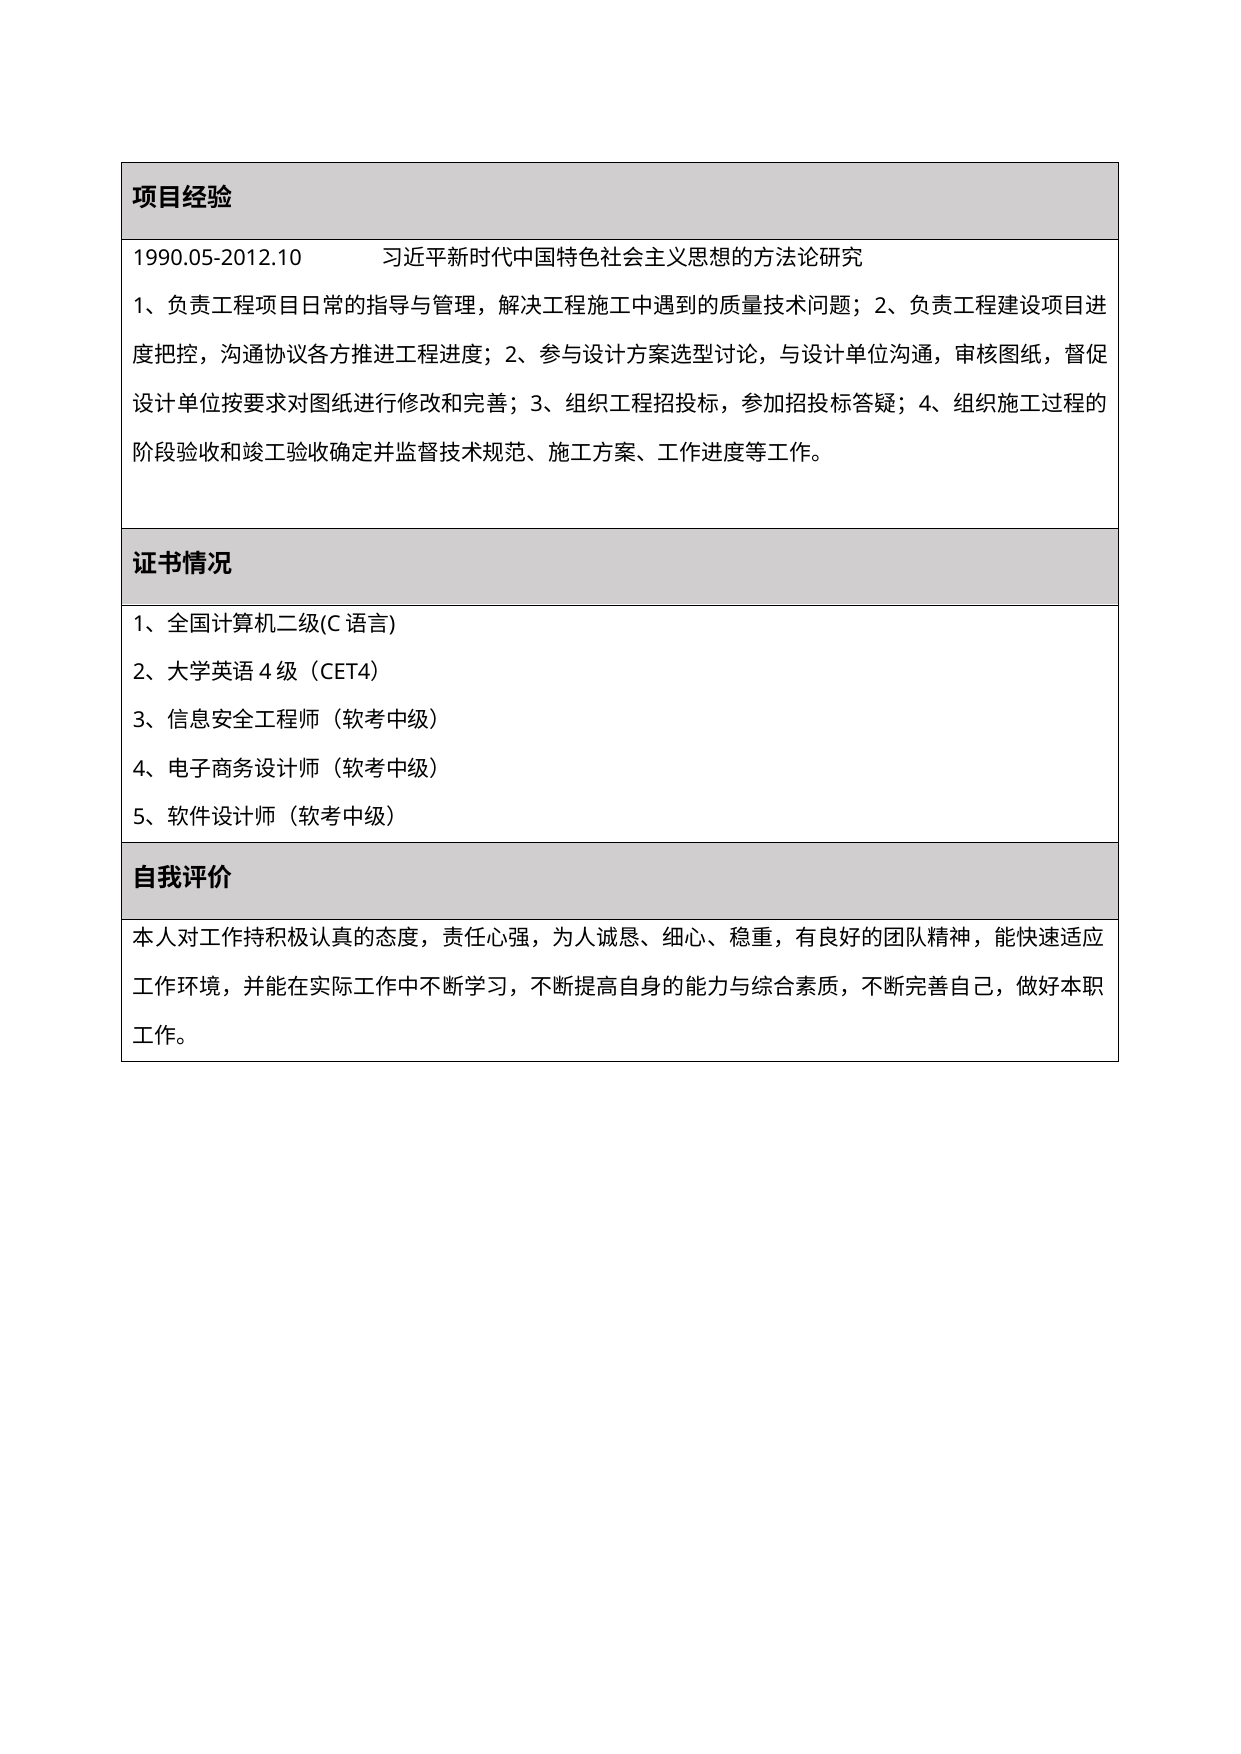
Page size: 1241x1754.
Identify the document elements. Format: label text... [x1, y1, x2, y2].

table_cell 本人对工作持积极认真的态度，责任心强，为人诚恳、细心、稳重，有良好的团队精神，能快速适应工作环境，并能在实际工作中不断学习，不断提高自身的能力与综合素质，不断完善自己，做好本职工作。 [122, 920, 1118, 1061]
table_cell 项目经验 [122, 163, 1118, 239]
table_cell 自我评价 [122, 843, 1118, 919]
table_cell 1、全国计算机二级(C语言) 2、大学英语4级（CET4） 3、信息安全工程师（软考中级） 4、电子商务设计师（软考中级） 5、软件设计师（软考中级） [122, 606, 1118, 842]
table_cell 1990.05-2012.10 习近平新时代中国特色社会主义思想的方法论研究 1、负责工程项目日常的指导与管理，解决工程施工中遇到的质量技术问题；2、负责工程建设项目进度把控，沟通协议各方推进工程进度；2、参与设计方案选型讨论，与设计单位沟通，审核图纸，督促设计单位按要求对图纸进行修改和完善；3、组织工程招投标，参加招投标答疑；4、组织施工过程的阶段验收和竣工验收确定并监督技术规范、施工方案、工作进度等工作。 [122, 240, 1118, 528]
table_cell 证书情况 [122, 529, 1118, 604]
